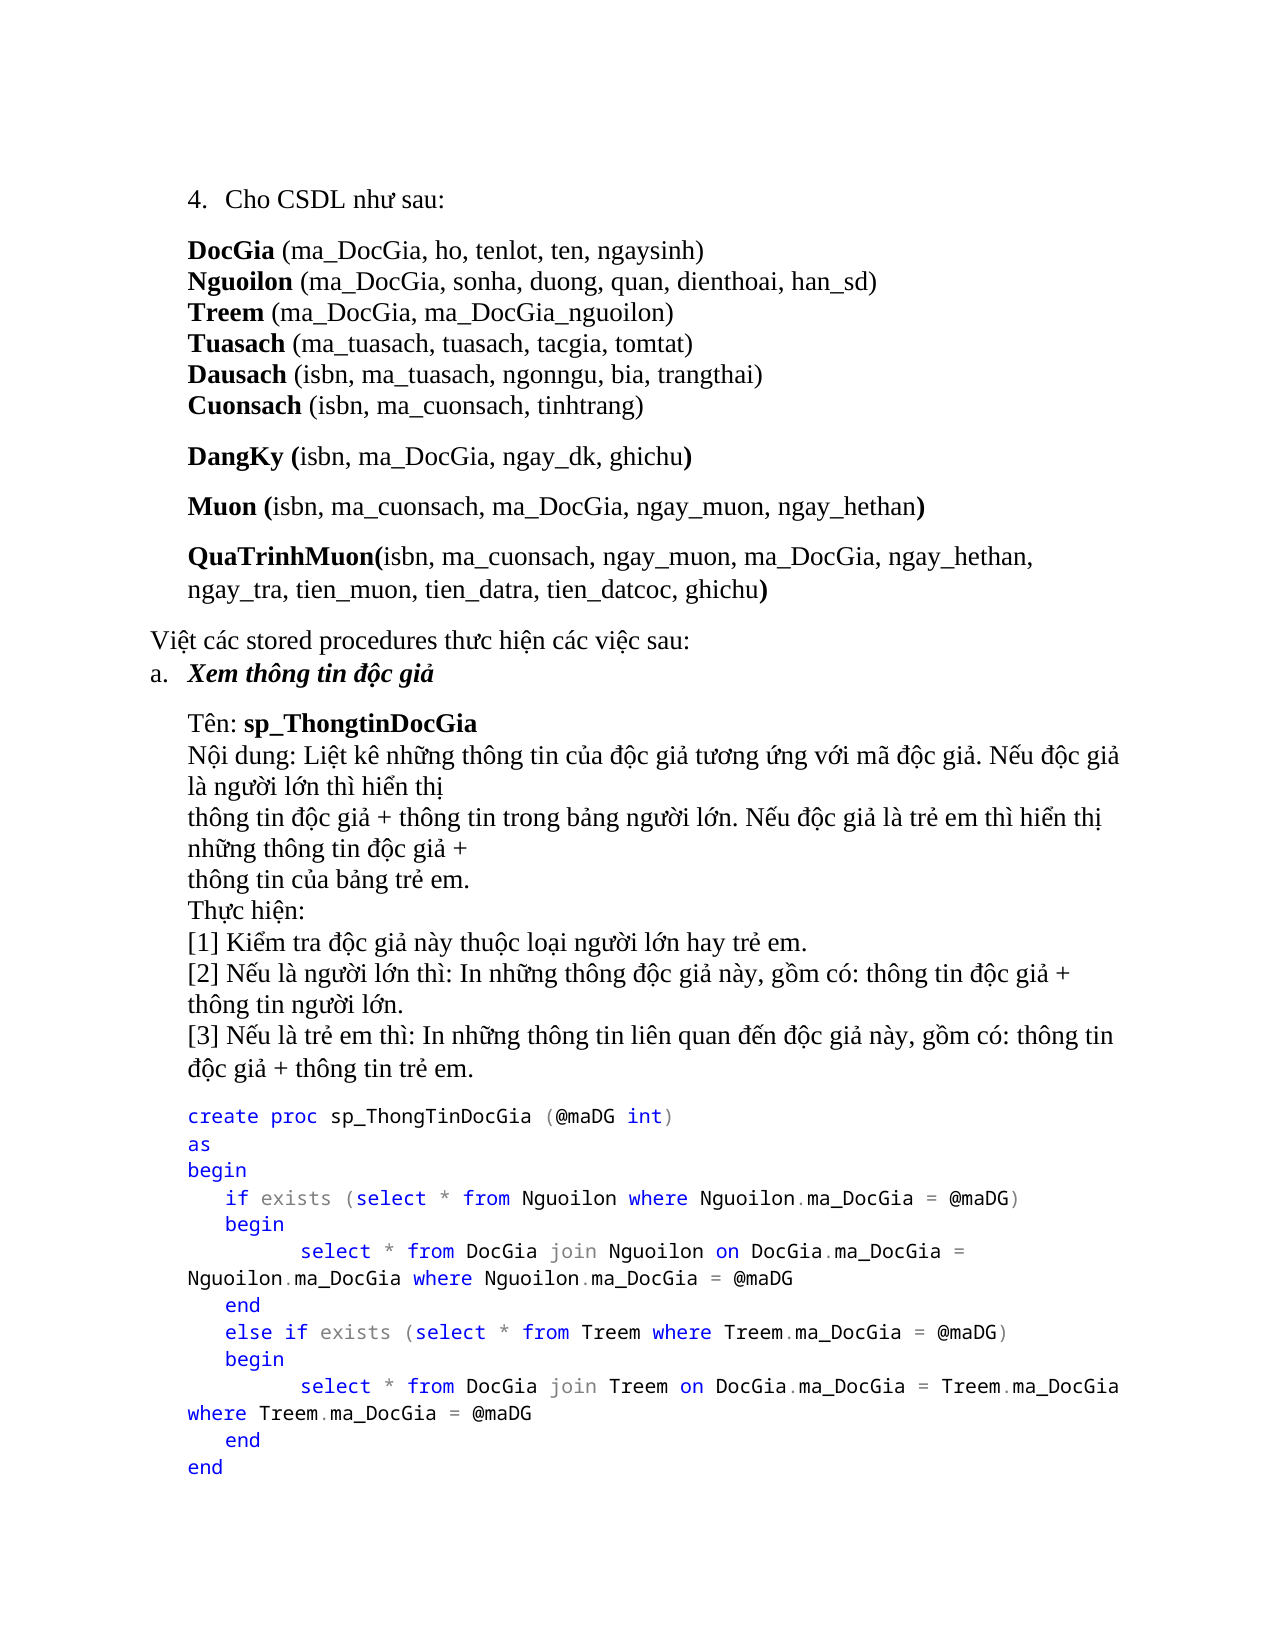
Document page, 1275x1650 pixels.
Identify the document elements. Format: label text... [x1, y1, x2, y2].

text create proc sp_ThongTinDocGia (@maDG int) [187, 1103, 1125, 1130]
text Treem (ma_DocGia, ma_DocGia_nguoilon) [187, 296, 1125, 327]
text DangKy (isbn, ma_DocGia, ngay_dk, ghichu) [187, 440, 1125, 471]
text Thực hiện: [187, 894, 1125, 926]
text select * from DocGia join Nguoilon on DocGia.ma_DocGia = Nguoilon.ma_DocGia where Nguoilon.ma_DocGia = @maDG [187, 1238, 1125, 1292]
text Cuonsach (isbn, ma_cuonsach, tinhtrang) [187, 389, 1125, 421]
text [3] Nếu là trẻ em thì: In những thông tin liên quan đến độc giả này, gồm có: thông tin độc giả + thông tin trẻ em. [187, 1019, 1125, 1084]
text [1] Kiểm tra độc giả này thuộc loại người lớn hay trẻ em. [187, 926, 1125, 957]
text end [187, 1292, 1125, 1319]
text thông tin độc giả + thông tin trong bảng người lớn. Nếu độc giả là trẻ em thì hiển thị những thông tin độc giả + [187, 801, 1125, 863]
text Nguoilon (ma_DocGia, sonha, duong, quan, dienthoai, han_sd) [187, 265, 1125, 296]
text Dausach (isbn, ma_tuasach, ngonngu, bia, trangthai) [187, 358, 1125, 389]
text select * from DocGia join Treem on DocGia.ma_DocGia = Treem.ma_DocGia where Treem.ma_DocGia = @maDG [187, 1373, 1125, 1427]
list Xem thông tin độc giả [150, 657, 1125, 688]
list Việt các stored procedures thưc hiện các việc sau: [150, 624, 1125, 655]
list Cho CSDL như sau: [187, 183, 1125, 215]
text begin [187, 1346, 1125, 1373]
text if exists (select * from Nguoilon where Nguoilon.ma_DocGia = @maDG) [187, 1184, 1125, 1211]
text as [187, 1130, 1125, 1157]
text Tên: sp_ThongtinDocGia [187, 708, 1125, 739]
text Tuasach (ma_tuasach, tuasach, tacgia, tomtat) [187, 327, 1125, 358]
text begin [187, 1211, 1125, 1238]
text Nội dung: Liệt kê những thông tin của độc giả tương ứng với mã độc giả. Nếu độc giả là người lớn thì hiển thị [187, 739, 1125, 801]
text [2] Nếu là người lớn thì: In những thông độc giả này, gồm có: thông tin độc giả + thông tin người lớn. [187, 957, 1125, 1019]
text Muon (isbn, ma_cuonsach, ma_DocGia, ngay_muon, ngay_hethan) [187, 490, 1125, 521]
text else if exists (select * from Treem where Treem.ma_DocGia = @maDG) [187, 1319, 1125, 1346]
text QuaTrinhMuon(isbn, ma_cuonsach, ngay_muon, ma_DocGia, ngay_hethan, ngay_tra, tien_muon, tien_datra, tien_datcoc, ghichu) [187, 540, 1125, 605]
text DocGia (ma_DocGia, ho, tenlot, ten, ngaysinh) [187, 234, 1125, 265]
text begin [187, 1157, 1125, 1184]
text end [187, 1427, 1125, 1453]
text end [187, 1453, 1125, 1481]
text thông tin của bảng trẻ em. [187, 863, 1125, 894]
